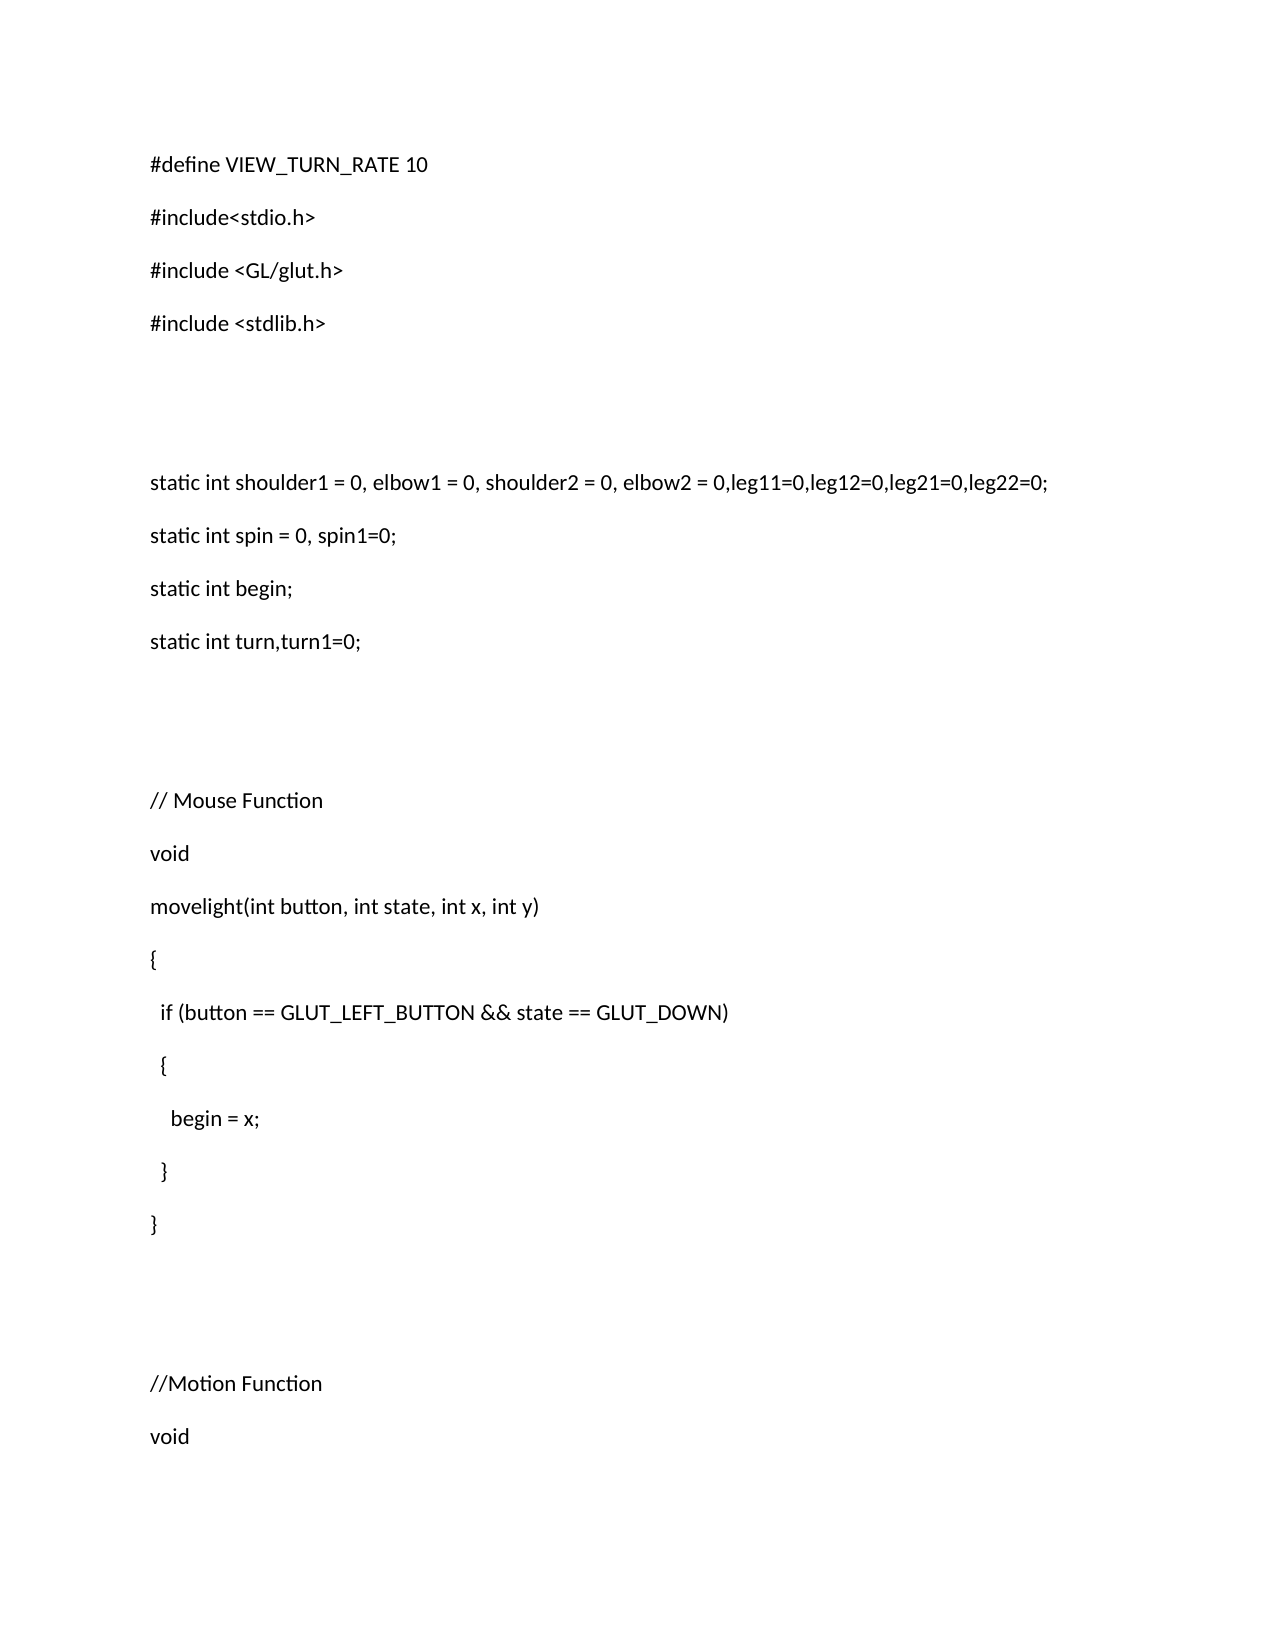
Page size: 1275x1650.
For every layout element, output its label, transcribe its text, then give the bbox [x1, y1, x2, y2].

text #include <GL/glut.h> [150, 256, 1125, 284]
text { [150, 945, 1125, 973]
text begin = x; [150, 1104, 1125, 1132]
text void [150, 839, 1125, 867]
text #include<stdio.h> [150, 203, 1125, 231]
text #include <stdlib.h> [150, 309, 1125, 337]
text movelight(int button, int state, int x, int y) [150, 892, 1125, 920]
text // Mouse Function [150, 786, 1125, 814]
text } [150, 1157, 1125, 1185]
text } [150, 1210, 1125, 1238]
text static int shoulder1 = 0, elbow1 = 0, shoulder2 = 0, elbow2 = 0,leg11=0,leg12=0,leg21=0,leg22=0; [150, 468, 1125, 496]
text //Motion Function [150, 1369, 1125, 1397]
text #define VIEW_TURN_RATE 10 [150, 150, 1125, 178]
text void [150, 1422, 1125, 1451]
text static int turn,turn1=0; [150, 627, 1125, 655]
text static int spin = 0, spin1=0; [150, 521, 1125, 549]
text static int begin; [150, 574, 1125, 602]
text { [150, 1051, 1125, 1079]
text if (button == GLUT_LEFT_BUTTON && state == GLUT_DOWN) [150, 998, 1125, 1026]
